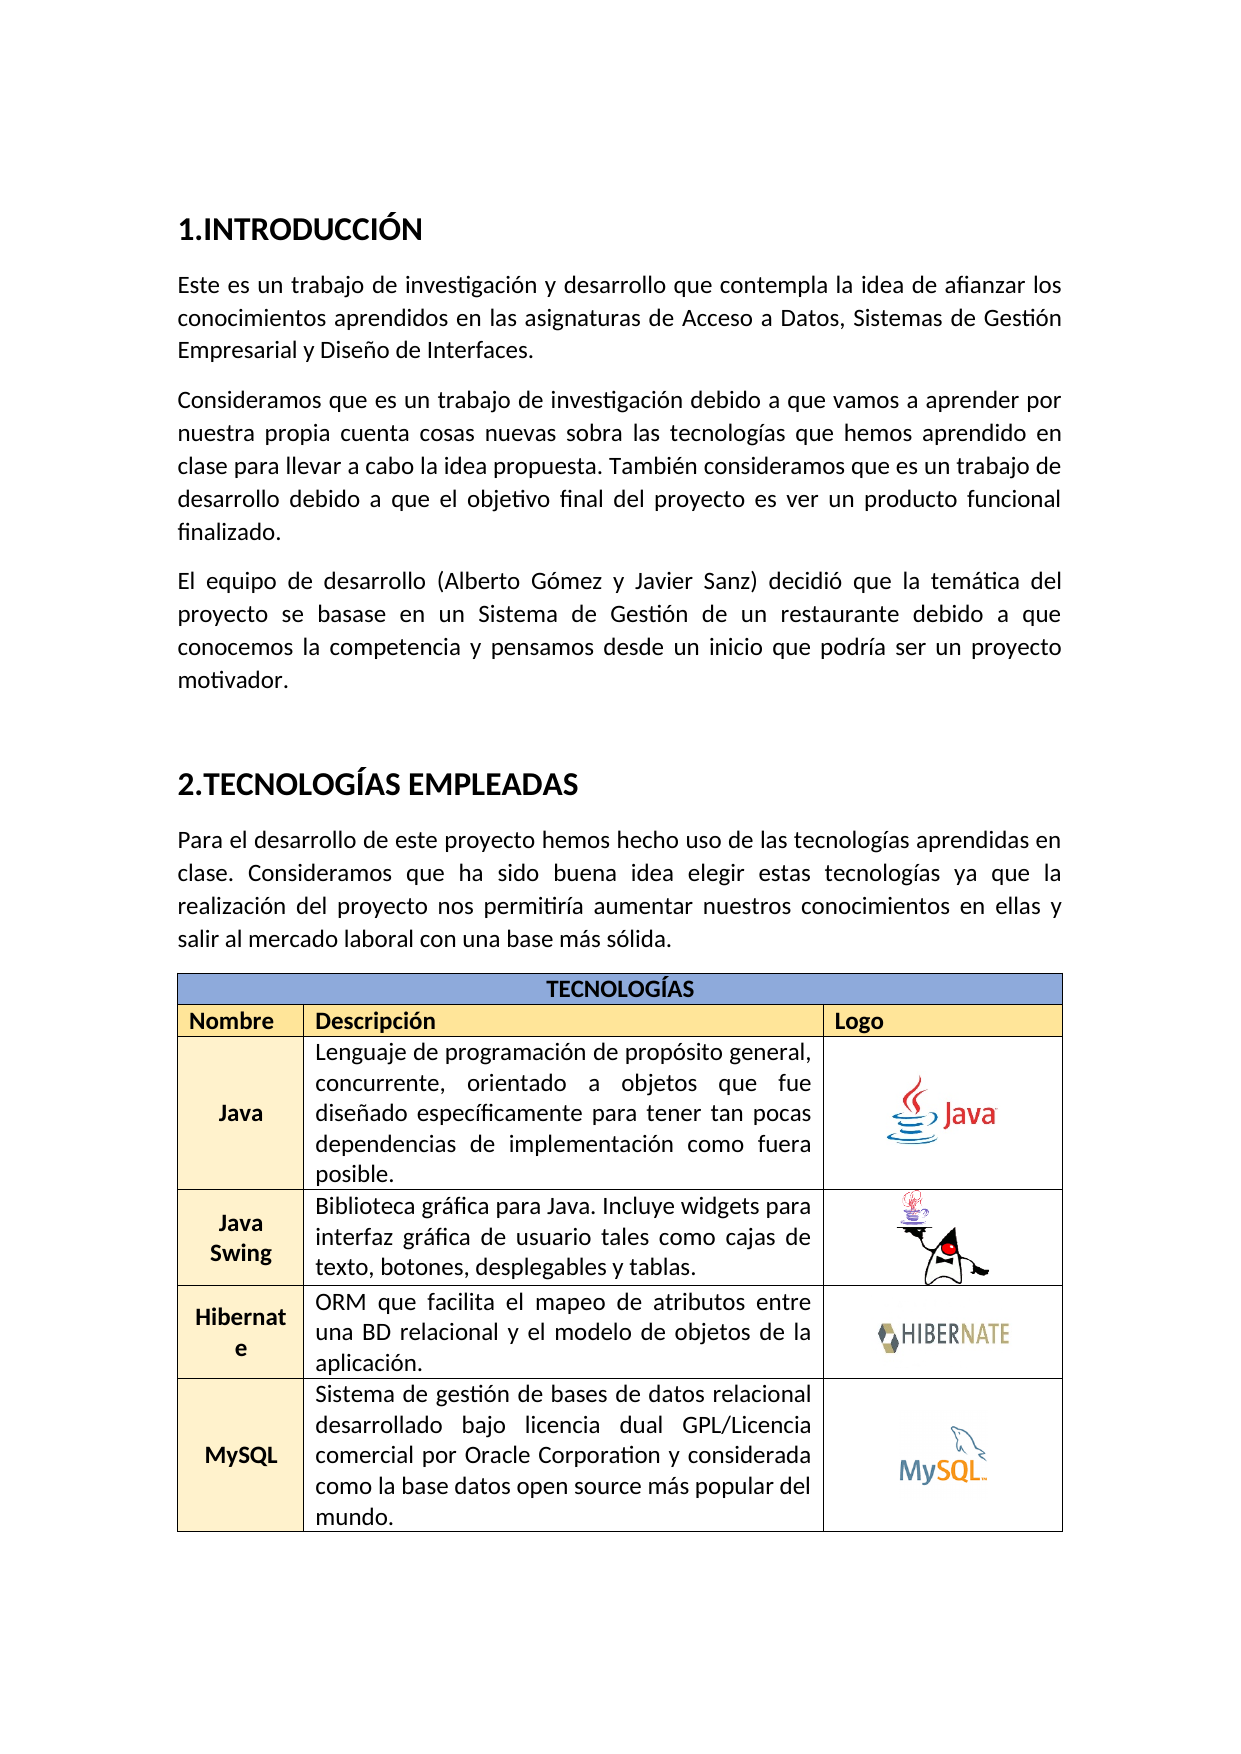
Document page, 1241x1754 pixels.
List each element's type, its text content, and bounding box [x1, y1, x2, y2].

table_cell Biblioteca gráfica para Java. Incluye widgets para interfaz gráfica de usuario tales como cajas de texto, botones, desplegables y tablas. [304, 1190, 823, 1285]
table_cell [824, 1286, 1062, 1378]
picture [875, 1071, 1011, 1155]
text Para el desarrollo de este proyecto hemos hecho uso de las tecnologías aprendidas en clase. Consideramos que ha sido buena idea elegir estas tecnologías ya que la realización del proyecto nos permitiría aumentar nuestros conocimientos en ellas y salir al mercado laboral con una base más sólida. [177, 824, 1063, 953]
table_cell Lenguaje de programación de propósito general, concurrente, orientado a objetos que fue diseñado específicamente para tener tan pocas dependencias de implementación como fuera posible. [304, 1037, 823, 1189]
table_cell Sistema de gestión de bases de datos relacional desarrollado bajo licencia dual GPL/Licencia comercial por Oracle Corporation y considerada como la base datos open source más popular del mundo. [304, 1379, 823, 1531]
text 2.TECNOLOGÍAS EMPLEADAS [177, 763, 1063, 804]
text Consideramos que es un trabajo de investigación debido a que vamos a aprender por nuestra propia cuenta cosas nuevas sobra las tecnologías que hemos aprendido en clase para llevar a cabo la idea propuesta. También consideramos que es un trabajo de desarrollo debido a que el objetivo final del proyecto es ver un producto funcional finalizado. [177, 384, 1063, 546]
table_cell Hibernate [178, 1286, 303, 1378]
table_cell [990, 1190, 1062, 1285]
table_cell [824, 1037, 1062, 1189]
table_cell MySQL [178, 1379, 303, 1531]
text 1.INTRODUCCIÓN [177, 208, 1063, 249]
picture [871, 1295, 1015, 1368]
table_cell Java [178, 1037, 303, 1189]
table_cell Java Swing [178, 1190, 303, 1285]
table_header TECNOLOGÍAS [178, 974, 1062, 1004]
table_cell ORM que facilita el mapeo de atributos entre una BD relacional y el modelo de objetos de la aplicación. [304, 1286, 823, 1378]
table_cell Descripción [304, 1005, 823, 1036]
table_cell [824, 1379, 1062, 1531]
table_cell [824, 1190, 896, 1285]
text Este es un trabajo de investigación y desarrollo que contempla la idea de afianzar los conocimientos aprendidos en las asignaturas de Acceso a Datos, Sistemas de Gestión Empresarial y Diseño de Interfaces. [177, 269, 1063, 365]
table_cell Logo [824, 1005, 1062, 1036]
picture [896, 1190, 990, 1285]
picture [898, 1410, 988, 1500]
table_cell Nombre [178, 1005, 303, 1036]
text El equipo de desarrollo (Alberto Gómez y Javier Sanz) decidió que la temática del proyecto se basase en un Sistema de Gestión de un restaurante debido a que conocemos la competencia y pensamos desde un inicio que podría ser un proyecto motivador. [177, 566, 1063, 695]
